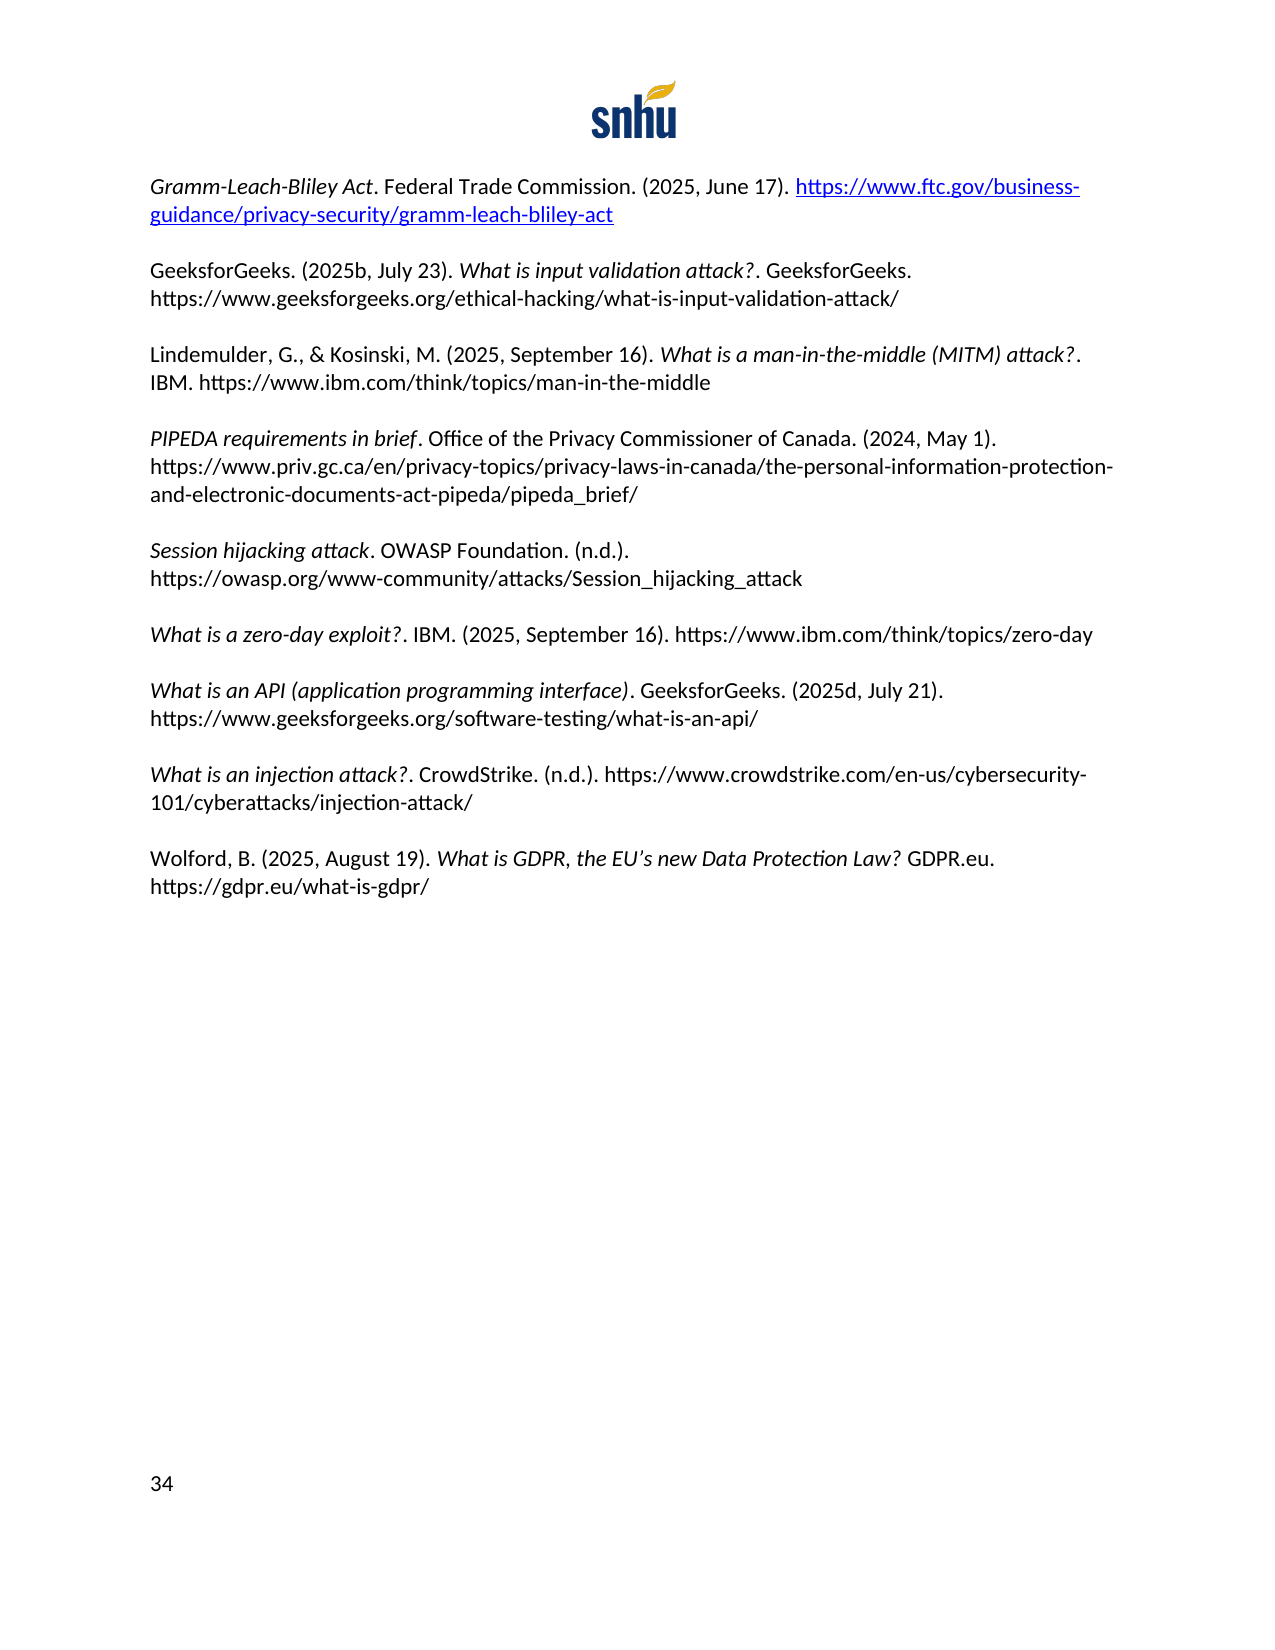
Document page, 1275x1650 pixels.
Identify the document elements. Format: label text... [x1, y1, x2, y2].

text Wolford, B. (2025, August 19). What is GDPR, the EU’s new Data Protection Law? GDPR.eu. https://gdpr.eu/what-is-gdpr/ [150, 844, 1125, 900]
text Gramm-Leach-Bliley Act. Federal Trade Commission. (2025, June 17). https://www.ftc.gov/business-guidance/privacy-security/gramm-leach-bliley-act [150, 172, 1125, 228]
text What is a zero-day exploit?. IBM. (2025, September 16). https://www.ibm.com/think/topics/zero-day [150, 620, 1125, 648]
picture [572, 75, 703, 147]
text What is an API (application programming interface). GeeksforGeeks. (2025d, July 21). https://www.geeksforgeeks.org/software-testing/what-is-an-api/ [150, 676, 1125, 732]
text PIPEDA requirements in brief. Office of the Privacy Commissioner of Canada. (2024, May 1). https://www.priv.gc.ca/en/privacy-topics/privacy-laws-in-canada/the-personal-information-protection-and-electronic-documents-act-pipeda/pipeda_brief/ [150, 424, 1125, 508]
text Lindemulder, G., & Kosinski, M. (2025, September 16). What is a man-in-the-middle (MITM) attack?. IBM. https://www.ibm.com/think/topics/man-in-the-middle [150, 340, 1125, 396]
text Session hijacking attack. OWASP Foundation. (n.d.). https://owasp.org/www-community/attacks/Session_hijacking_attack [150, 536, 1125, 592]
text GeeksforGeeks. (2025b, July 23). What is input validation attack?. GeeksforGeeks. https://www.geeksforgeeks.org/ethical-hacking/what-is-input-validation-attack/ [150, 256, 1125, 312]
text What is an injection attack?. CrowdStrike. (n.d.). https://www.crowdstrike.com/en-us/cybersecurity-101/cyberattacks/injection-attack/ [150, 760, 1125, 816]
